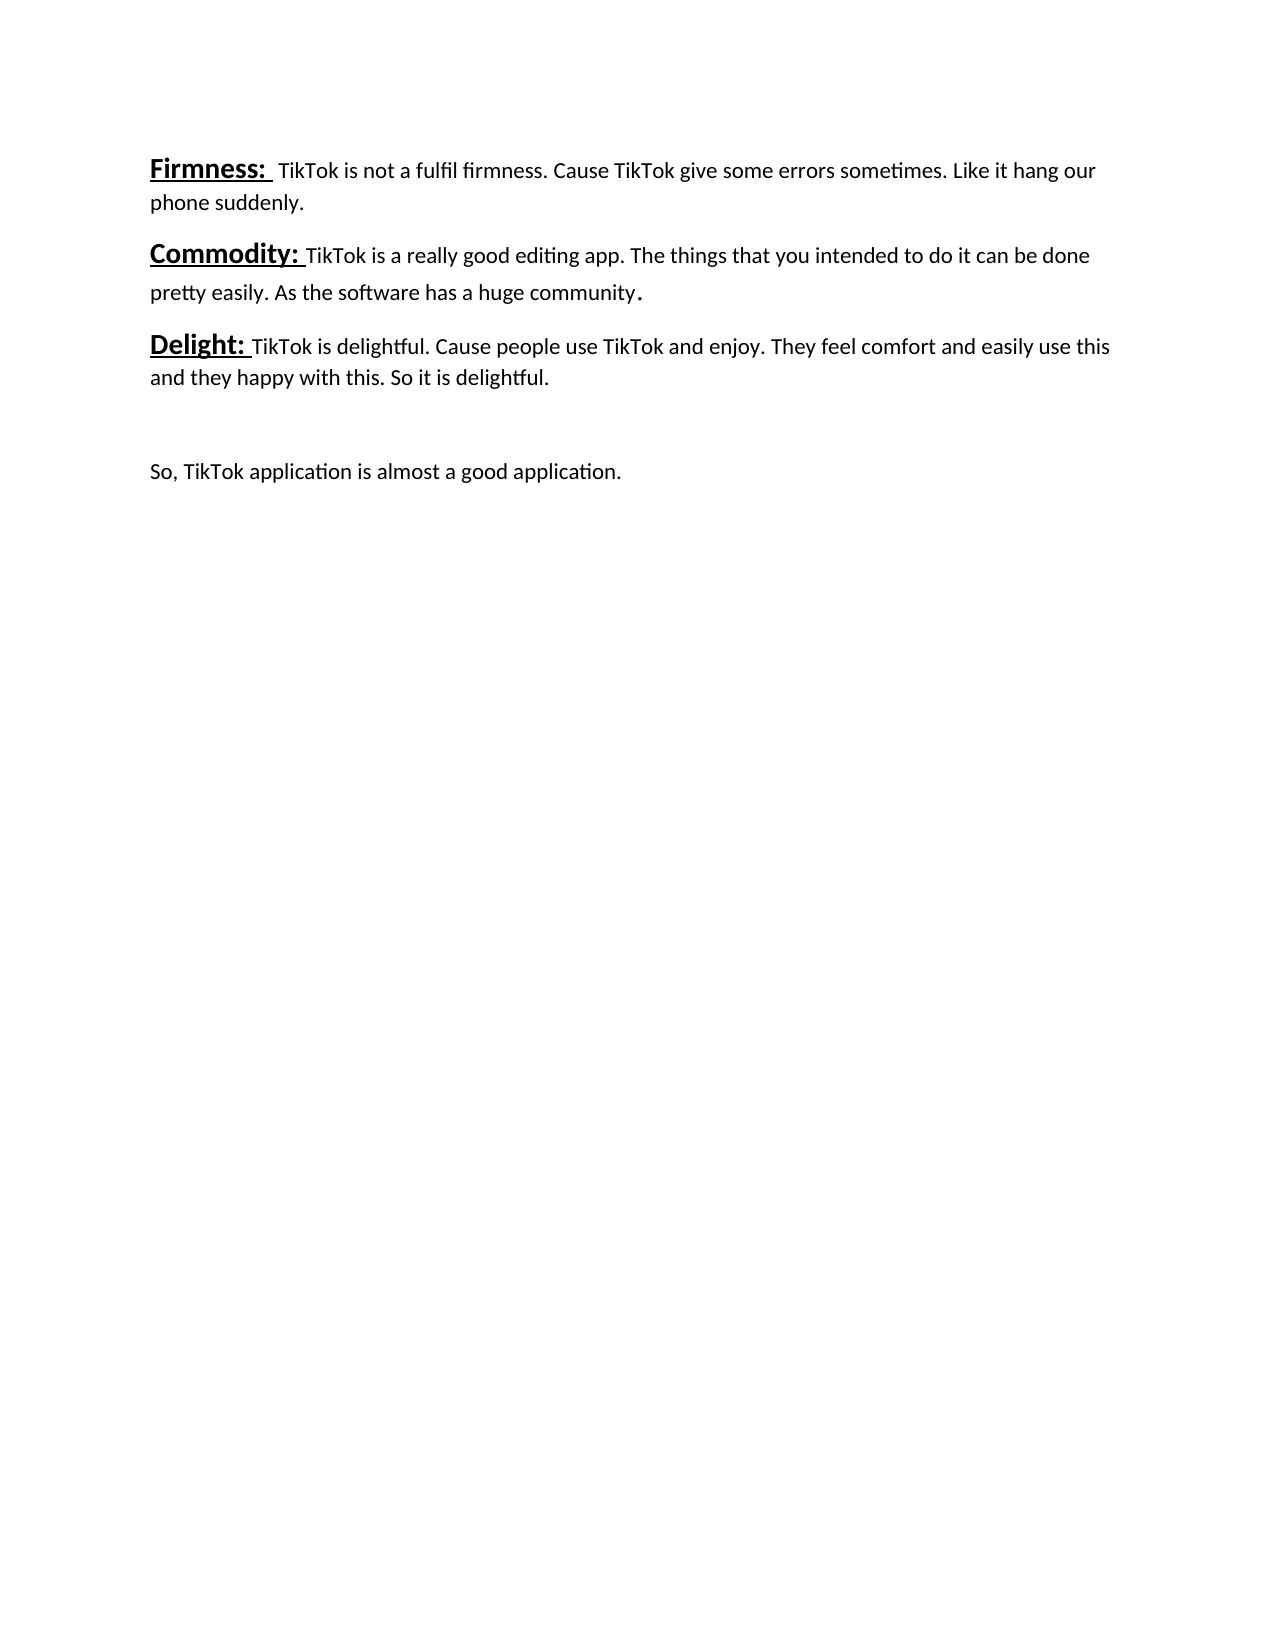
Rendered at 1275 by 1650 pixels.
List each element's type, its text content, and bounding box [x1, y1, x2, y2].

text Commodity: TikTok is a really good editing app. The things that you intended to do it can be done pretty easily. As the software has a huge community. [150, 235, 1125, 306]
text Firmness: TikTok is not a fulfil firmness. Cause TikTok give some errors sometimes. Like it hang our phone suddenly. [150, 150, 1125, 216]
text So, TikTok application is almost a good application. [150, 457, 1125, 485]
text Delight: TikTok is delightful. Cause people use TikTok and enjoy. They feel comfort and easily use this and they happy with this. So it is delightful. [150, 326, 1125, 392]
